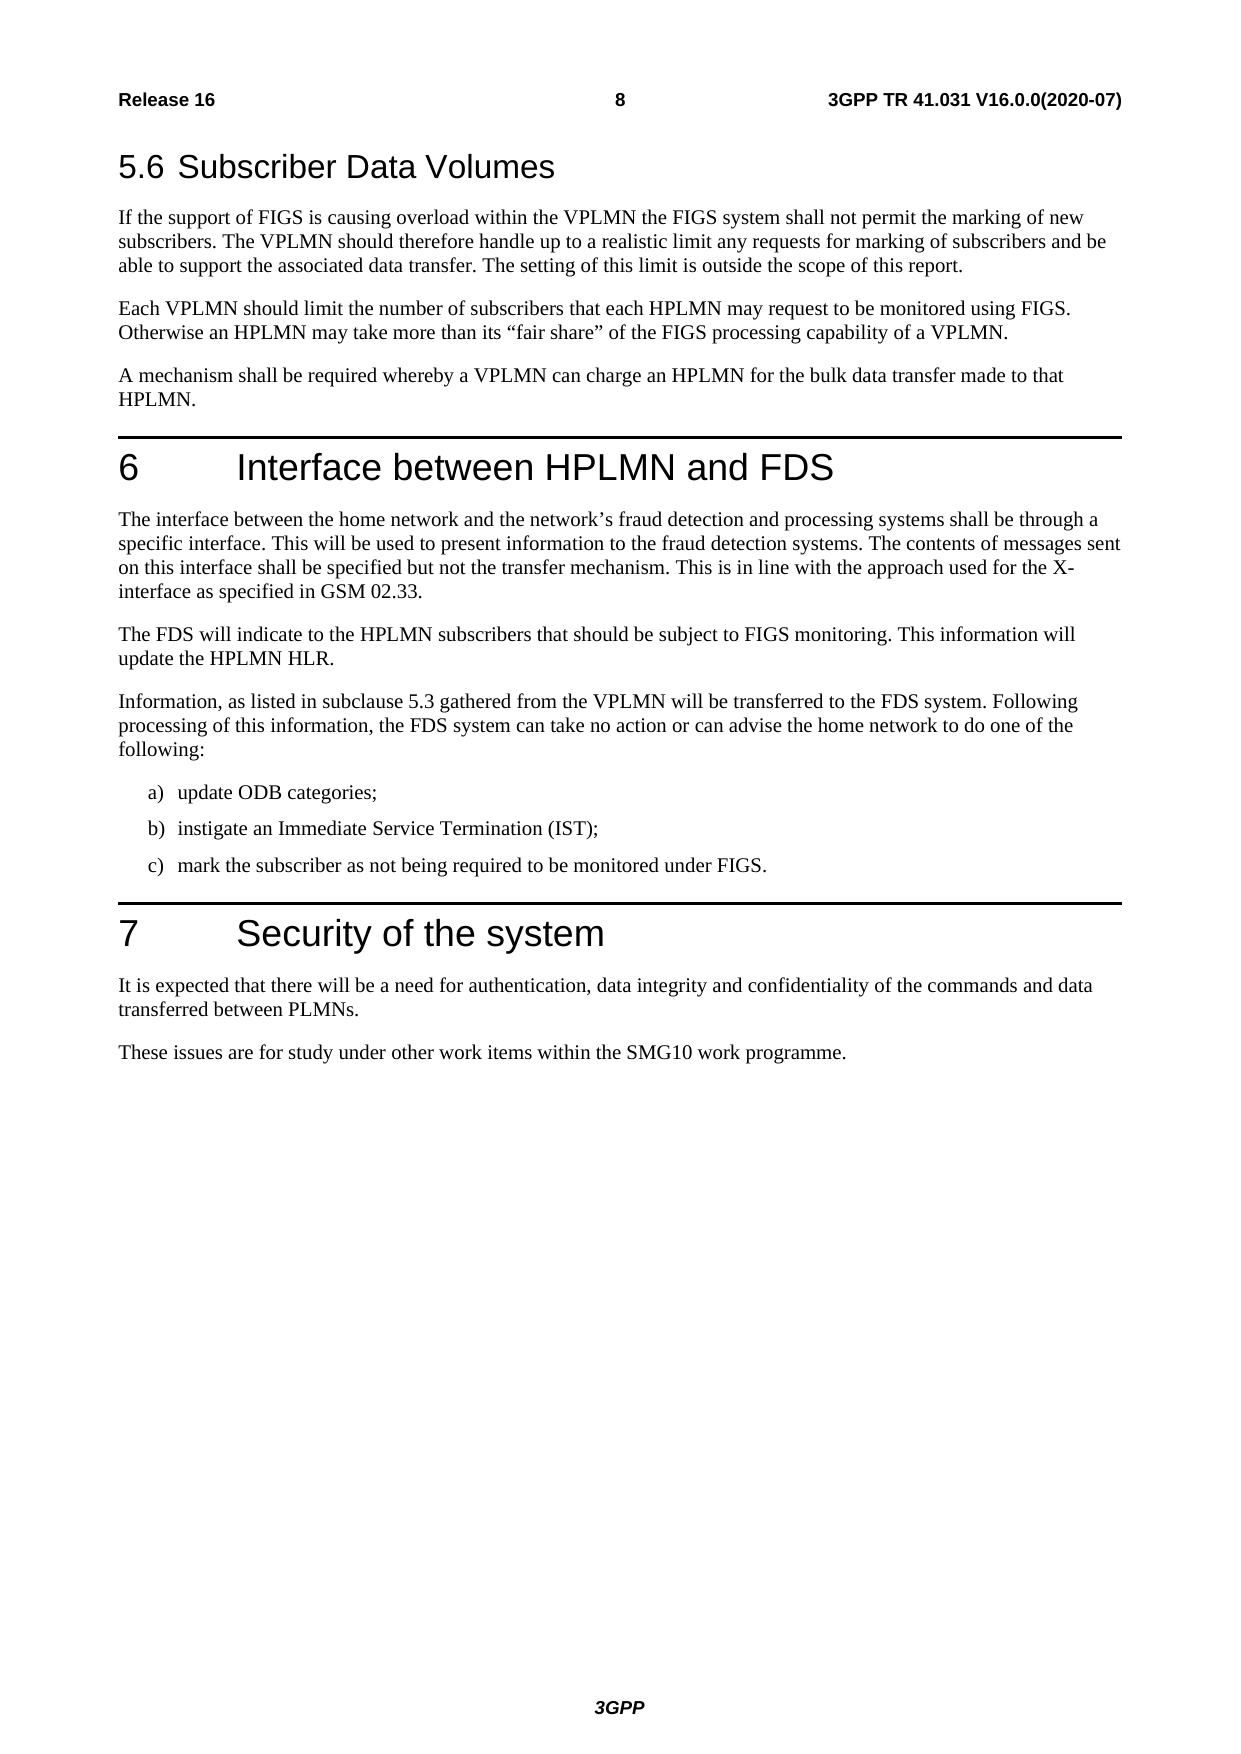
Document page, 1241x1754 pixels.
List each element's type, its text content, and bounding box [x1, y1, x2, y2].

text These issues are for study under other work items within the SMG10 work programme. [118, 1040, 1122, 1064]
text Each VPLMN should limit the number of subscribers that each HPLMN may request to be monitored using FIGS. Otherwise an HPLMN may take more than its “fair share” of the FIGS processing capability of a VPLMN. [118, 296, 1122, 344]
text a) update ODB categories; [148, 780, 1122, 804]
text c) mark the subscriber as not being required to be monitored under FIGS. [148, 853, 1122, 877]
text The FDS will indicate to the HPLMN subscribers that should be subject to FIGS monitoring. This information will update the HPLMN HLR. [118, 622, 1122, 670]
text A mechanism shall be required whereby a VPLMN can charge an HPLMN for the bulk data transfer made to that HPLMN. [118, 362, 1122, 411]
text Information, as listed in subclause 5.3 gathered from the VPLMN will be transferred to the FDS system. Following processing of this information, the FDS system can take no action or can advise the home network to do one of the following: [118, 689, 1122, 761]
text b) instigate an Immediate Service Termination (IST); [148, 816, 1122, 840]
text The interface between the home network and the network’s fraud detection and processing systems shall be through a specific interface. This will be used to present information to the fraud detection systems. The contents of messages sent on this interface shall be specified but not the transfer mechanism. This is in line with the approach used for the X-interface as specified in GSM 02.33. [118, 507, 1122, 603]
text It is expected that there will be a need for authentication, data integrity and confidentiality of the commands and data transferred between PLMNs. [118, 973, 1122, 1021]
subtitle 5.6 Subscriber Data Volumes [118, 147, 1122, 186]
text If the support of FIGS is causing overload within the VPLMN the FIGS system shall not permit the marking of new subscribers. The VPLMN should therefore handle up to a realistic limit any requests for marking of subscribers and be able to support the associated data transfer. The setting of this limit is outside the scope of this report. [118, 205, 1122, 277]
subtitle 7 Security of the system [118, 905, 1122, 954]
subtitle 6 Interface between HPLMN and FDS [118, 439, 1122, 488]
